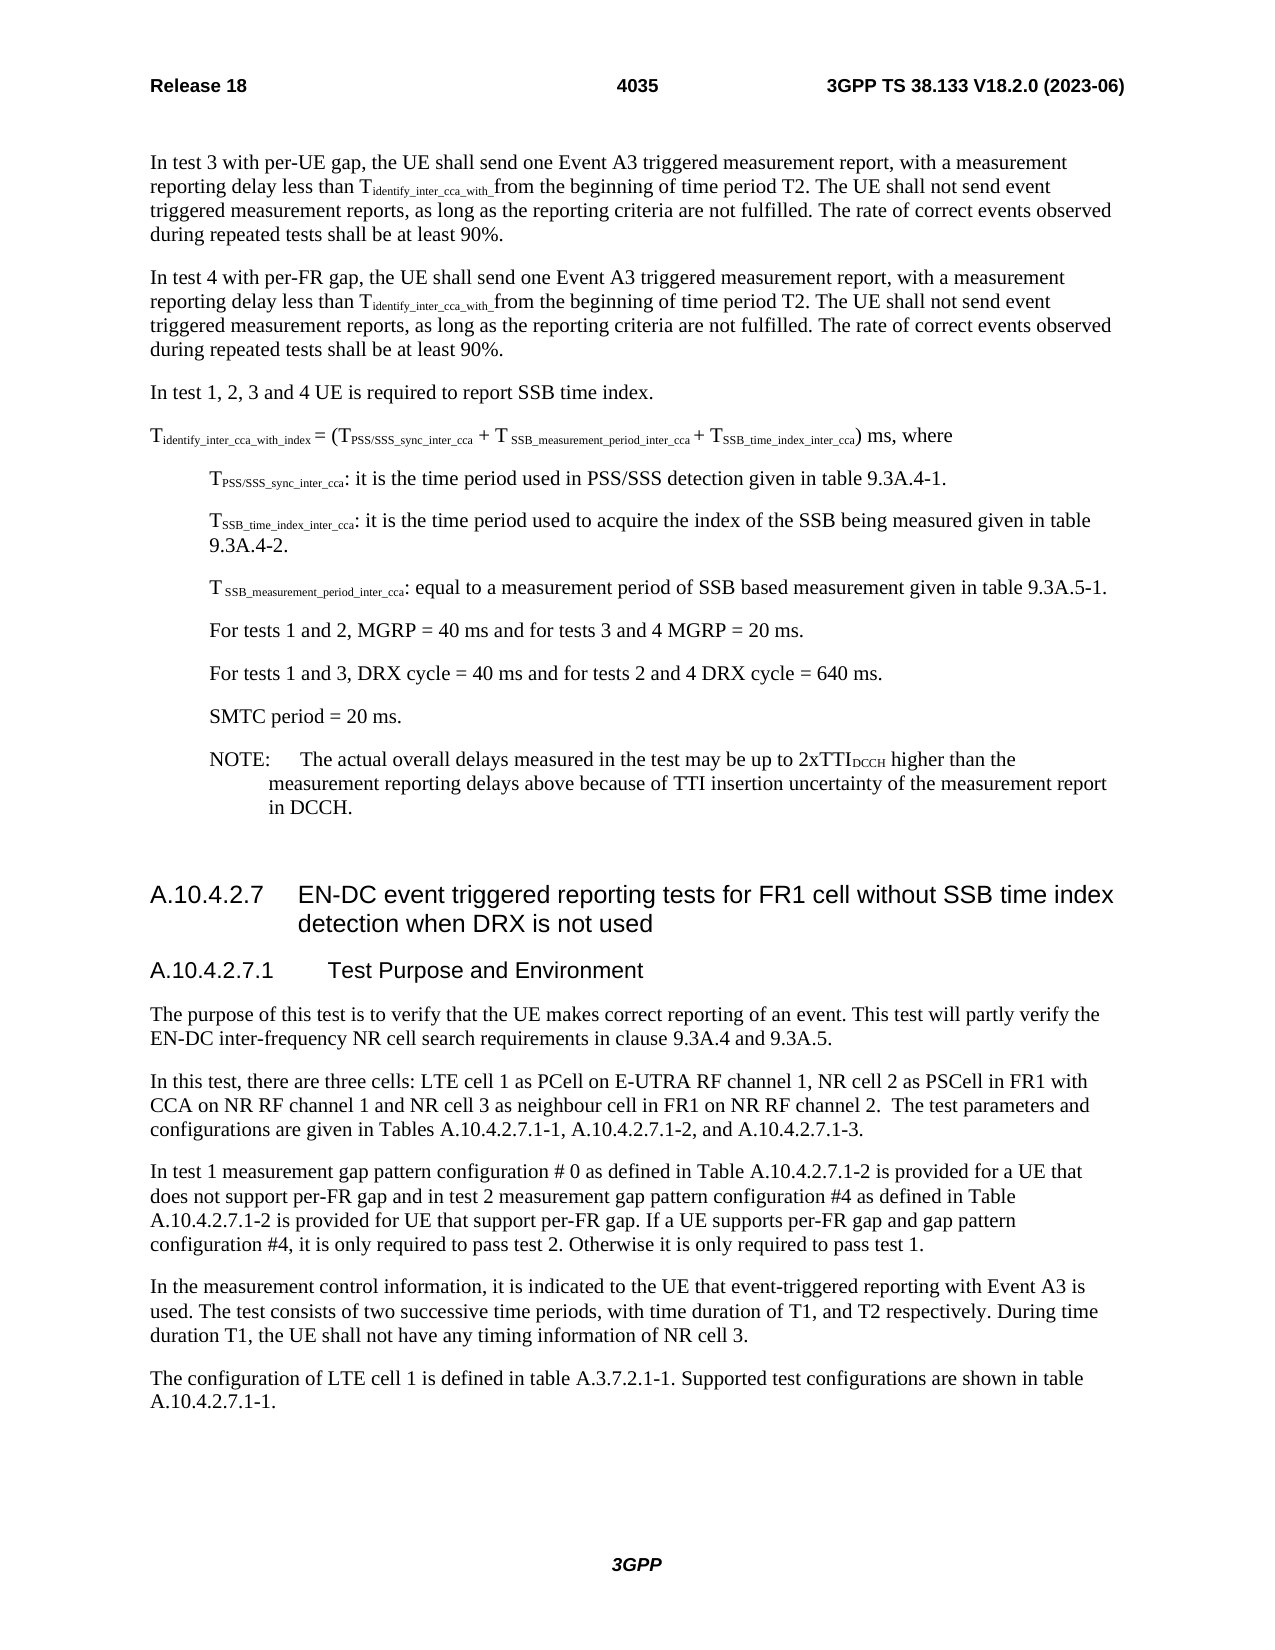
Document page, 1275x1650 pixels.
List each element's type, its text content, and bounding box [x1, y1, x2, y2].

text In test 3 with per-UE gap, the UE shall send one Event A3 triggered measurement report, with a measurement reporting delay less than Tidentify_inter_cca_with_from the beginning of time period T2. The UE shall not send event triggered measurement reports, as long as the reporting criteria are not fulfilled. The rate of correct events observed during repeated tests shall be at least 90%. [150, 150, 1125, 246]
subtitle A.10.4.2.7.1 Test Purpose and Environment [150, 957, 1125, 983]
text NOTE: The actual overall delays measured in the test may be up to 2xTTIDCCH higher than the measurement reporting delays above because of TTI insertion uncertainty of the measurement report in DCCH. [209, 747, 1125, 819]
text The configuration of LTE cell 1 is defined in table A.3.7.2.1-1. Supported test configurations are shown in table A.10.4.2.7.1-1. [150, 1365, 1125, 1413]
text For tests 1 and 2, MGRP = 40 ms and for tests 3 and 4 MGRP = 20 ms. [209, 618, 1125, 642]
text In test 4 with per-FR gap, the UE shall send one Event A3 triggered measurement report, with a measurement reporting delay less than Tidentify_inter_cca_with_from the beginning of time period T2. The UE shall not send event triggered measurement reports, as long as the reporting criteria are not fulfilled. The rate of correct events observed during repeated tests shall be at least 90%. [150, 265, 1125, 361]
text TPSS/SSS_sync_inter_cca: it is the time period used in PSS/SSS detection given in table 9.3A.4-1. [179, 466, 1125, 490]
text The purpose of this test is to verify that the UE makes correct reporting of an event. This test will partly verify the EN-DC inter-frequency NR cell search requirements in clause 9.3A.4 and 9.3A.5. [150, 1002, 1125, 1050]
text TSSB_time_index_inter_cca: it is the time period used to acquire the index of the SSB being measured given in table 9.3A.4-2. [179, 508, 1125, 557]
text In test 1 measurement gap pattern configuration # 0 as defined in Table A.10.4.2.7.1-2 is provided for a UE that does not support per-FR gap and in test 2 measurement gap pattern configuration #4 as defined in Table A.10.4.2.7.1-2 is provided for UE that support per-FR gap. If a UE supports per-FR gap and gap pattern configuration #4, it is only required to pass test 2. Otherwise it is only required to pass test 1. [150, 1159, 1125, 1256]
text In the measurement control information, it is indicated to the UE that event-triggered reporting with Event A3 is used. The test consists of two successive time periods, with time duration of T1, and T2 respectively. During time duration T1, the UE shall not have any timing information of NR cell 3. [150, 1274, 1125, 1347]
text T SSB_measurement_period_inter_cca: equal to a measurement period of SSB based measurement given in table 9.3A.5-1. [179, 575, 1125, 599]
text In this test, there are three cells: LTE cell 1 as PCell on E-UTRA RF channel 1, NR cell 2 as PSCell in FR1 with CCA on NR RF channel 1 and NR cell 3 as neighbour cell in FR1 on NR RF channel 2. The test parameters and configurations are given in Tables A.10.4.2.7.1-1, A.10.4.2.7.1-2, and A.10.4.2.7.1-3. [150, 1068, 1125, 1141]
text SMTC period = 20 ms. [209, 704, 1125, 728]
subtitle A.10.4.2.7 EN-DC event triggered reporting tests for FR1 cell without SSB time index detection when DRX is not used [150, 880, 1125, 938]
text Tidentify_inter_cca_with_index = (TPSS/SSS_sync_inter_cca + T SSB_measurement_period_inter_cca + TSSB_time_index_inter_cca) ms, where [150, 423, 1125, 447]
text In test 1, 2, 3 and 4 UE is required to report SSB time index. [150, 380, 1125, 404]
text For tests 1 and 3, DRX cycle = 40 ms and for tests 2 and 4 DRX cycle = 640 ms. [209, 661, 1125, 685]
